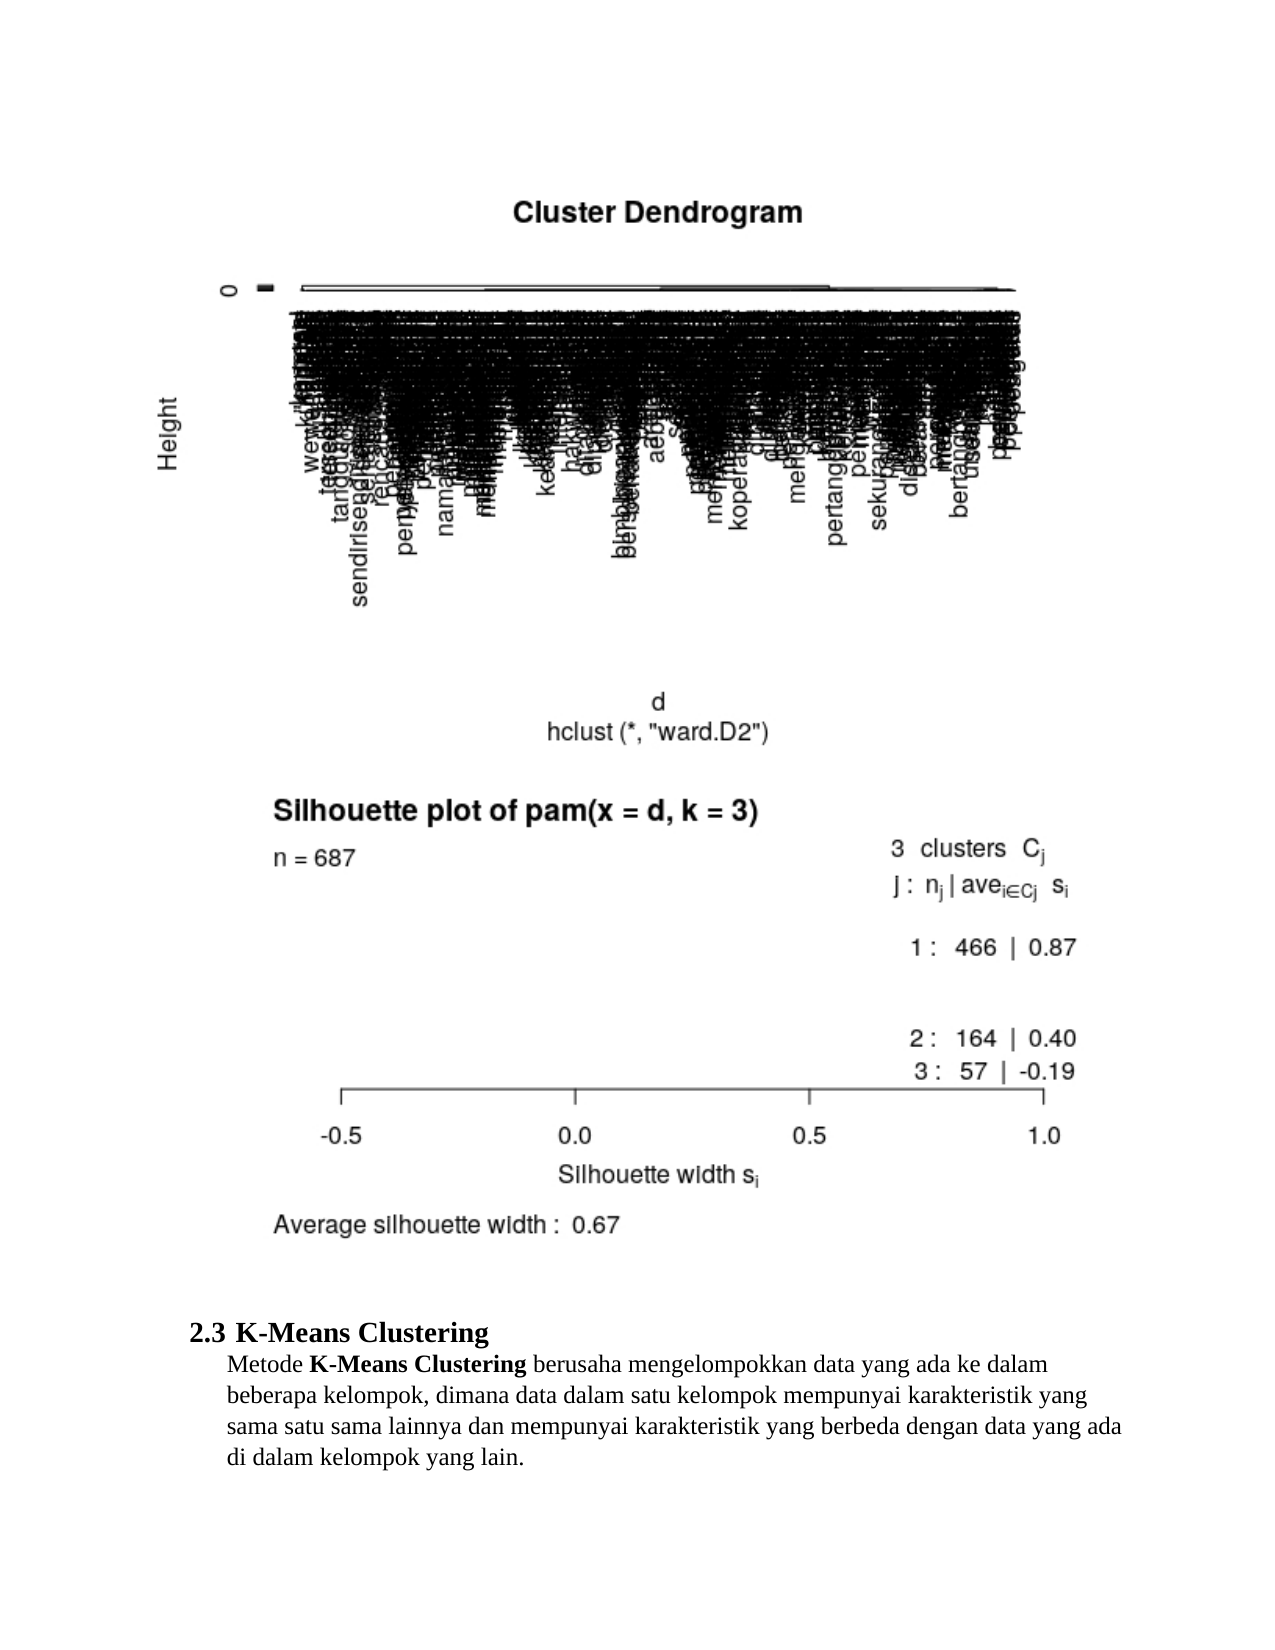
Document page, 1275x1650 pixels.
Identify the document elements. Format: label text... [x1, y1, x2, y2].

list K-Means Clustering [189, 1316, 1125, 1349]
list Metode K-Means Clustering berusaha mengelompokkan data yang ada ke dalam beberapa kelompok, dimana data dalam satu kelompok mempunyai karakteristik yang sama satu sama lainnya dan mempunyai karakteristik yang berbeda dengan data yang ada di dalam kelompok yang lain. [227, 1349, 1125, 1471]
picture [150, 151, 1107, 1243]
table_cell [149, 150, 1133, 1244]
